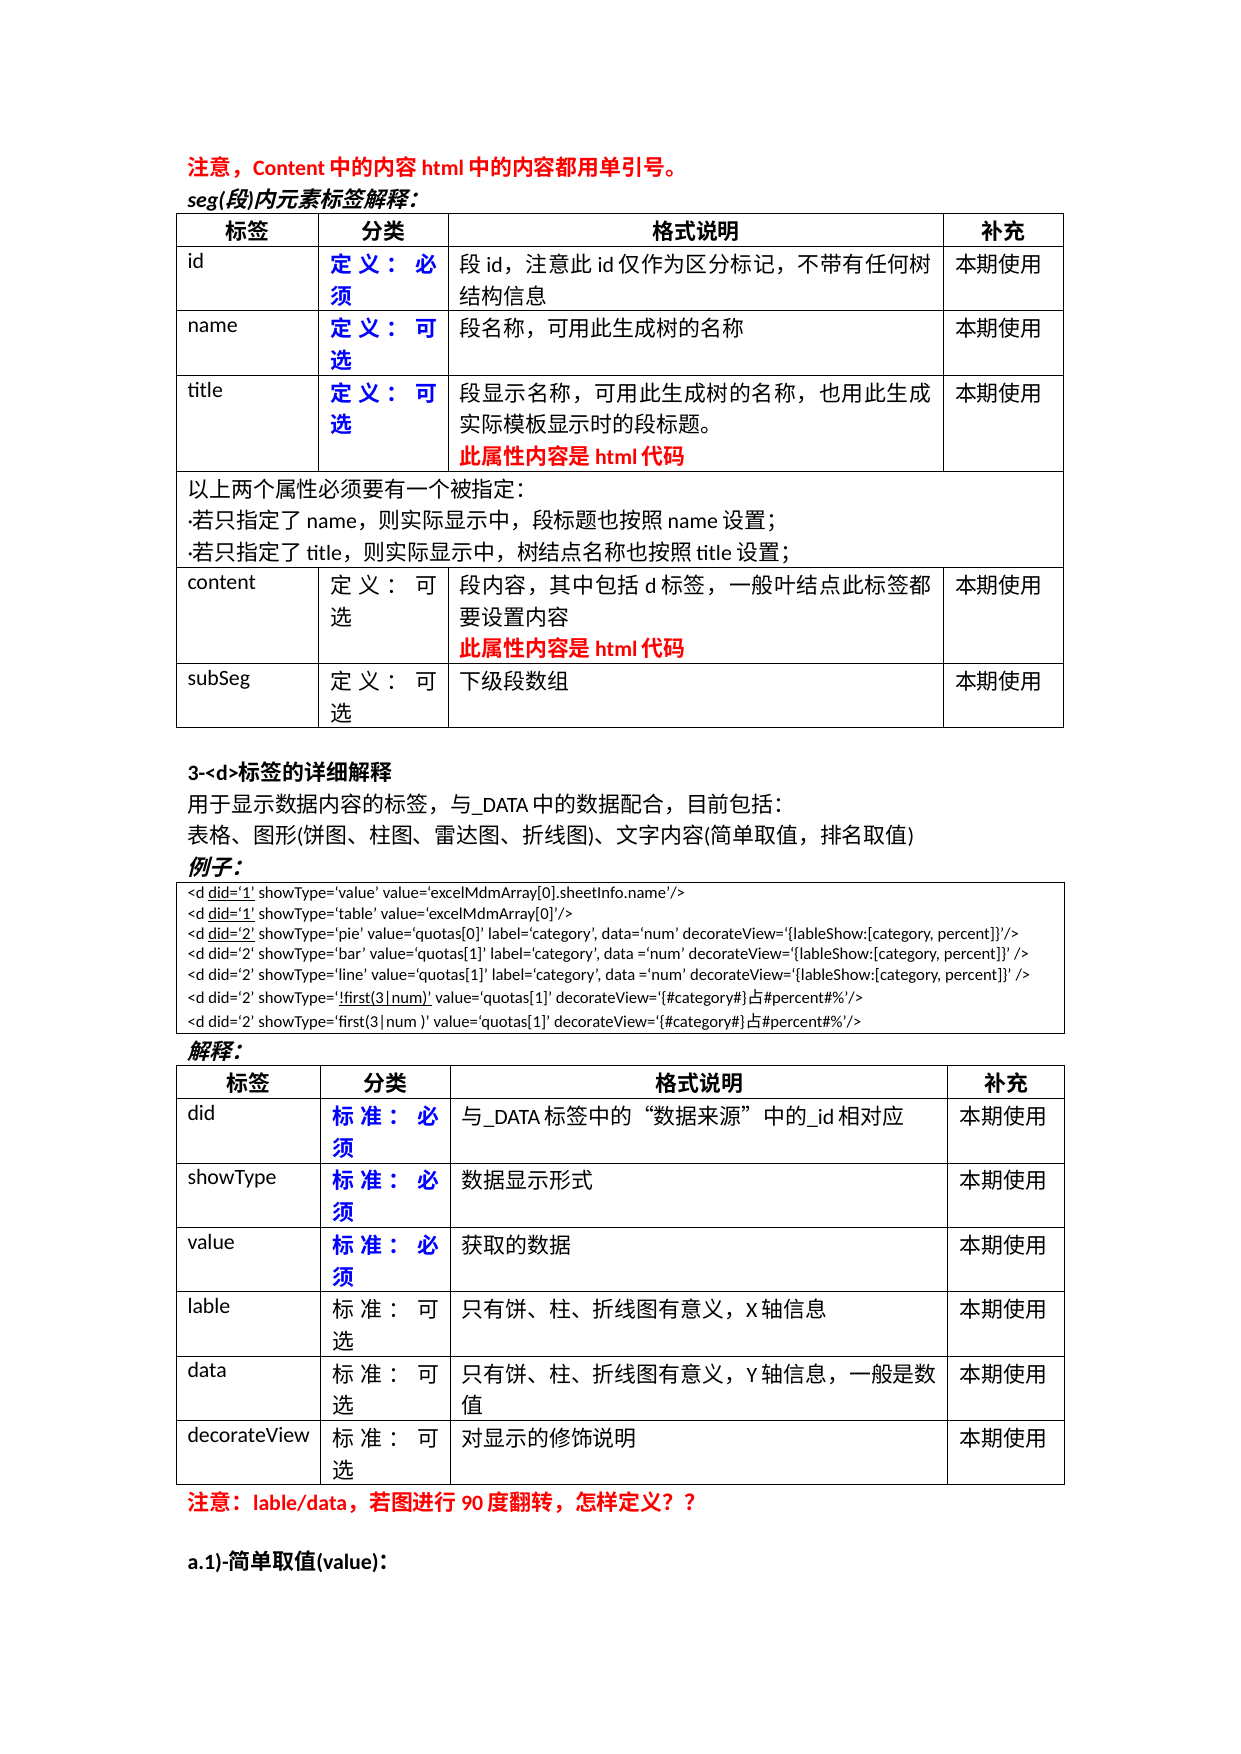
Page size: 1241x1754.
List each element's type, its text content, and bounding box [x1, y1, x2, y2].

table_cell 本期使用 [944, 664, 1063, 727]
table_cell 本期使用 [944, 247, 1063, 310]
table_cell 本期使用 [948, 1292, 1064, 1356]
table_cell 本期使用 [948, 1357, 1064, 1420]
table_cell data [177, 1357, 320, 1420]
table_header 标签 [177, 1066, 320, 1098]
table_cell 定义：可选 [319, 376, 448, 471]
table_cell 数据显示形式 [451, 1164, 947, 1227]
table_cell 本期使用 [944, 376, 1063, 471]
table_cell 段id，注意此id仅作为区分标记，不带有任何树结构信息 [449, 247, 943, 310]
table_cell did [177, 1099, 320, 1162]
table_cell 标准：必须 [321, 1164, 450, 1227]
table_header 标签 [177, 214, 318, 246]
table_cell 本期使用 [944, 311, 1063, 375]
text 注意，Content中的内容html中的内容都用单引号。 [187, 150, 1053, 182]
table_cell 以上两个属性必须要有一个被指定： ·若只指定了name，则实际显示中，段标题也按照name设置； ·若只指定了title，则实际显示中，树结点名称也按照title设置； [177, 472, 1063, 567]
table_cell 只有饼、柱、折线图有意义，Y轴信息，一般是数值 [451, 1357, 947, 1420]
table_cell 只有饼、柱、折线图有意义，X轴信息 [451, 1292, 947, 1356]
table_cell subSeg [177, 664, 318, 727]
table_cell 标准：可选 [321, 1357, 450, 1420]
table_header <d did=‘1’ showType=‘value’ value=‘excelMdmArray[0].sheetInfo.name’/> <d did=‘1’ showType=‘table’ value=‘excelMdmArray[0]’/> <d did=‘2’ showType=‘pie’ value=‘quotas[0]’ label=‘category’, data=‘num’ decorateView=‘{lableShow:[category, percent]}’/> <d did=‘2‘ showType=‘bar’ value=‘quotas[1]’ label=‘category’, data =‘num’ decorateView=‘{lableShow:[category, percent]}’ /> <d did=‘2’ showType=‘line’ value=‘quotas[1]’ label=‘category’, data =‘num’ decorateView=‘{lableShow:[category, percent]}’ /> <d did=‘2’ showType=‘!first(3|num)’ value=‘quotas[1]’ decorateView=‘{#category#}占#percent#%’/> <d did=‘2’ showType=‘first(3|num )’ value=‘quotas[1]’ decorateView=‘{#category#}占#percent#%’/> [177, 883, 1064, 1033]
table_cell 标准：可选 [321, 1421, 450, 1484]
table_cell showType [177, 1164, 320, 1227]
text 表格、图形(饼图、柱图、雷达图、折线图)、文字内容(简单取值，排名取值) [187, 818, 1053, 850]
table_header 补充 [944, 214, 1063, 246]
table_cell decorateView [177, 1421, 320, 1484]
table_cell id [177, 247, 318, 310]
text 用于显示数据内容的标签，与_DATA中的数据配合，目前包括： [187, 787, 1053, 818]
table_cell 本期使用 [948, 1421, 1064, 1484]
table_cell name [177, 311, 318, 375]
text 解释： [187, 1034, 1053, 1065]
table_cell 段名称，可用此生成树的名称 [449, 311, 943, 375]
table_cell 段显示名称，可用此生成树的名称，也用此生成实际模板显示时的段标题。 此属性内容是html代码 [449, 376, 943, 471]
text a.1)-简单取值(value)： [187, 1544, 1053, 1575]
table_cell lable [177, 1292, 320, 1356]
table_cell 获取的数据 [451, 1228, 947, 1291]
text 例子： [187, 850, 1053, 882]
table_cell 对显示的修饰说明 [451, 1421, 947, 1484]
text 注意：lable/data，若图进行90度翻转，怎样定义？？ [187, 1485, 1053, 1517]
table_cell 下级段数组 [449, 664, 943, 727]
text 3-<d>标签的详细解释 [187, 755, 1053, 787]
table_cell 标准：必须 [321, 1099, 450, 1162]
table_cell 本期使用 [944, 568, 1063, 663]
table_header 分类 [319, 214, 448, 246]
table_cell value [177, 1228, 320, 1291]
table_header 补充 [948, 1066, 1064, 1098]
table_cell title [177, 376, 318, 471]
table_cell 本期使用 [948, 1228, 1064, 1291]
table_cell 定义：可选 [319, 568, 448, 663]
table_header 分类 [321, 1066, 450, 1098]
table_cell content [177, 568, 318, 663]
table_cell 本期使用 [948, 1099, 1064, 1162]
table_cell 段内容，其中包括d标签，一般叶结点此标签都要设置内容 此属性内容是html代码 [449, 568, 943, 663]
table_cell 定义：可选 [319, 311, 448, 375]
table_cell 本期使用 [948, 1164, 1064, 1227]
table_cell 标准：可选 [321, 1292, 450, 1356]
table_cell 定义：必须 [319, 247, 448, 310]
table_header 格式说明 [449, 214, 943, 246]
text seg(段)内元素标签解释： [187, 182, 1053, 213]
table_header 格式说明 [451, 1066, 947, 1098]
table_cell 标准：必须 [321, 1228, 450, 1291]
table_cell 与_DATA标签中的“数据来源”中的_id相对应 [451, 1099, 947, 1162]
table_cell 定义：可选 [319, 664, 448, 727]
